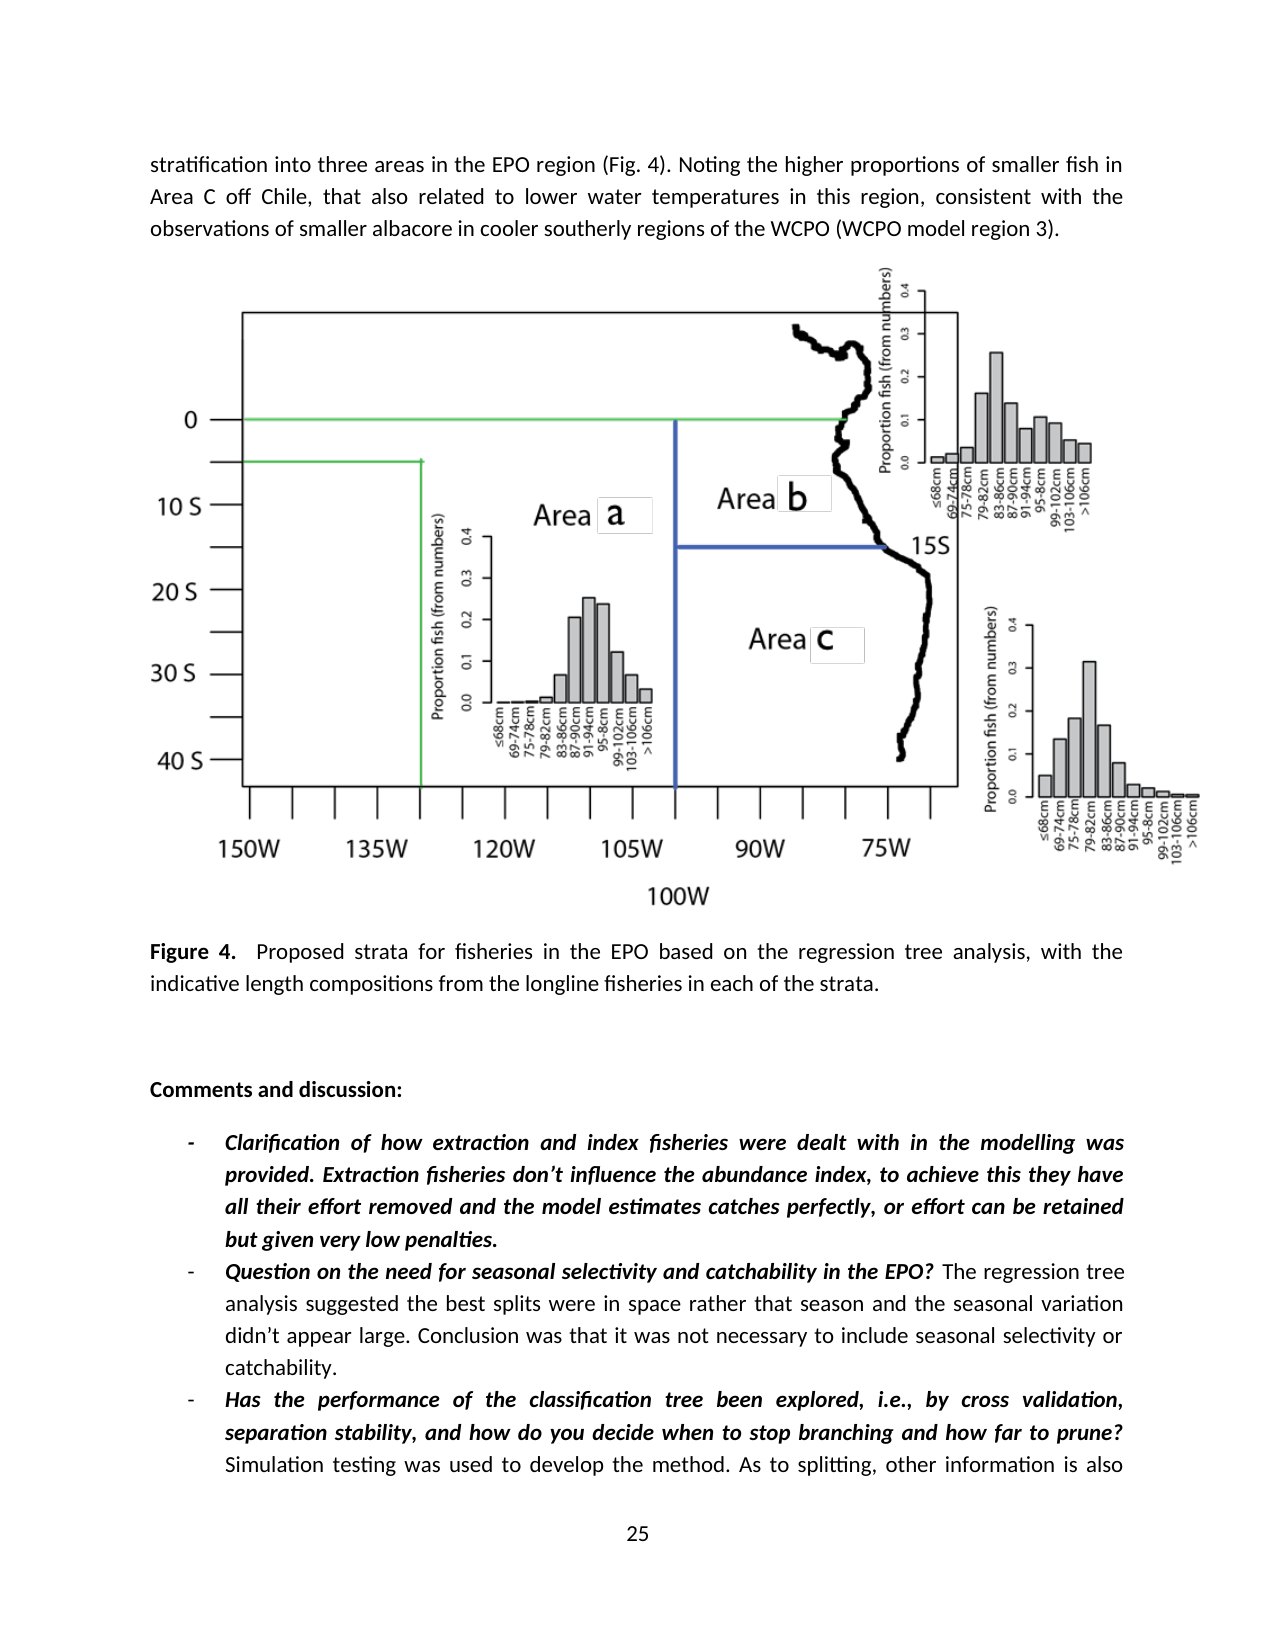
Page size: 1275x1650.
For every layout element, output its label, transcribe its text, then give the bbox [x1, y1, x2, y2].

text Figure 4. Proposed strata for fisheries in the EPO based on the regression tree analysis, with the indicative length compositions from the longline fisheries in each of the strata. [150, 937, 1125, 997]
picture [150, 267, 1201, 912]
text Comments and discussion: [150, 1075, 1125, 1103]
list Clarification of how extraction and index fisheries were dealt with in the modelling was provided. Extraction fisheries don’t influence the abundance index, to achieve this they have all their effort removed and the model estimates catches perfectly, or effort can be retained but given very low penalties. [187, 1128, 1125, 1253]
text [150, 150, 1125, 242]
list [187, 1386, 1125, 1478]
list Question on the need for seasonal selectivity and catchability in the EPO? The regression tree analysis suggested the best splits were in space rather that season and the seasonal variation didn’t appear large. Conclusion was that it was not necessary to include seasonal selectivity or catchability. [187, 1257, 1125, 1381]
